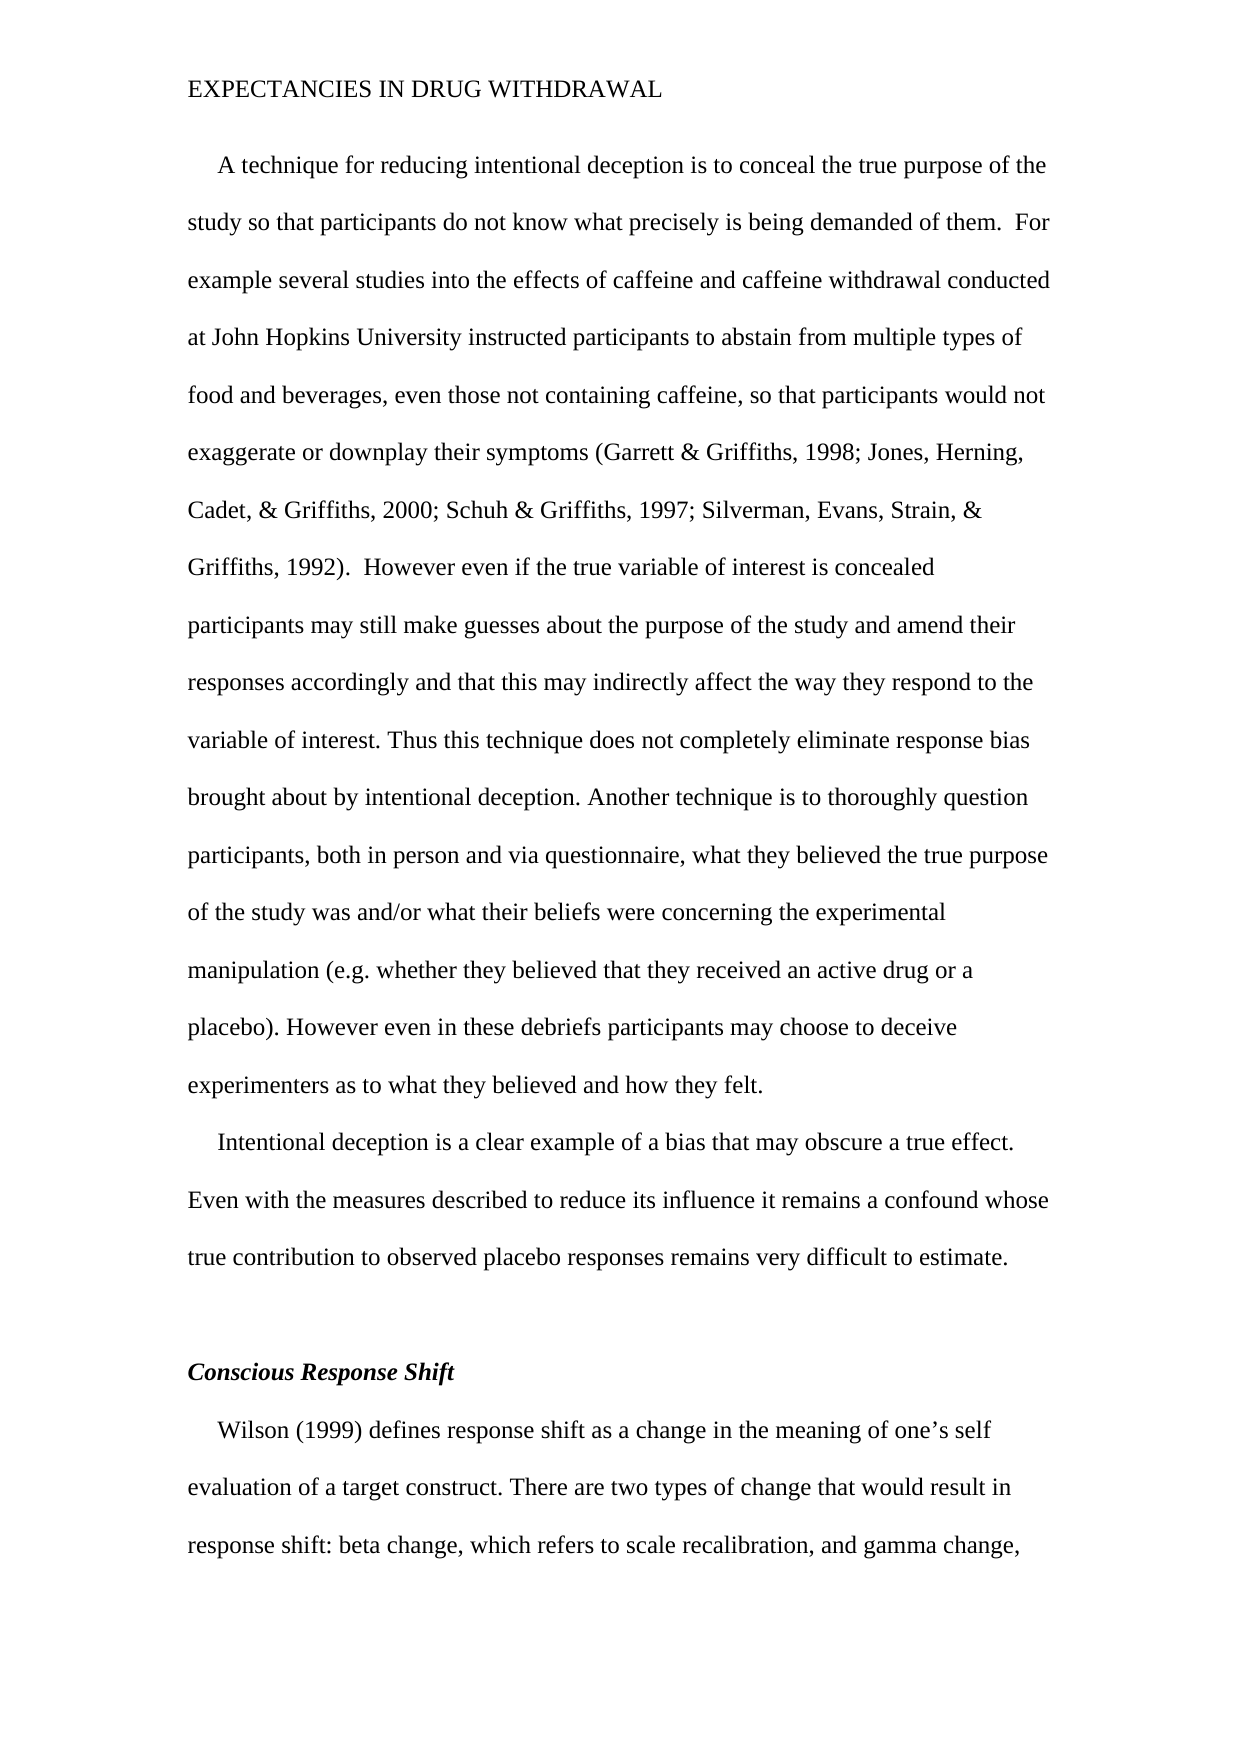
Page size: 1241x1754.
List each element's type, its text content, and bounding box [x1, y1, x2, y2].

text Intentional deception is a clear example of a bias that may obscure a true effect. Even with the measures described to reduce its influence it remains a confound whose true contribution to observed placebo responses remains very difficult to estimate. [187, 1127, 1053, 1271]
subtitle Conscious Response Shift [187, 1357, 1053, 1386]
